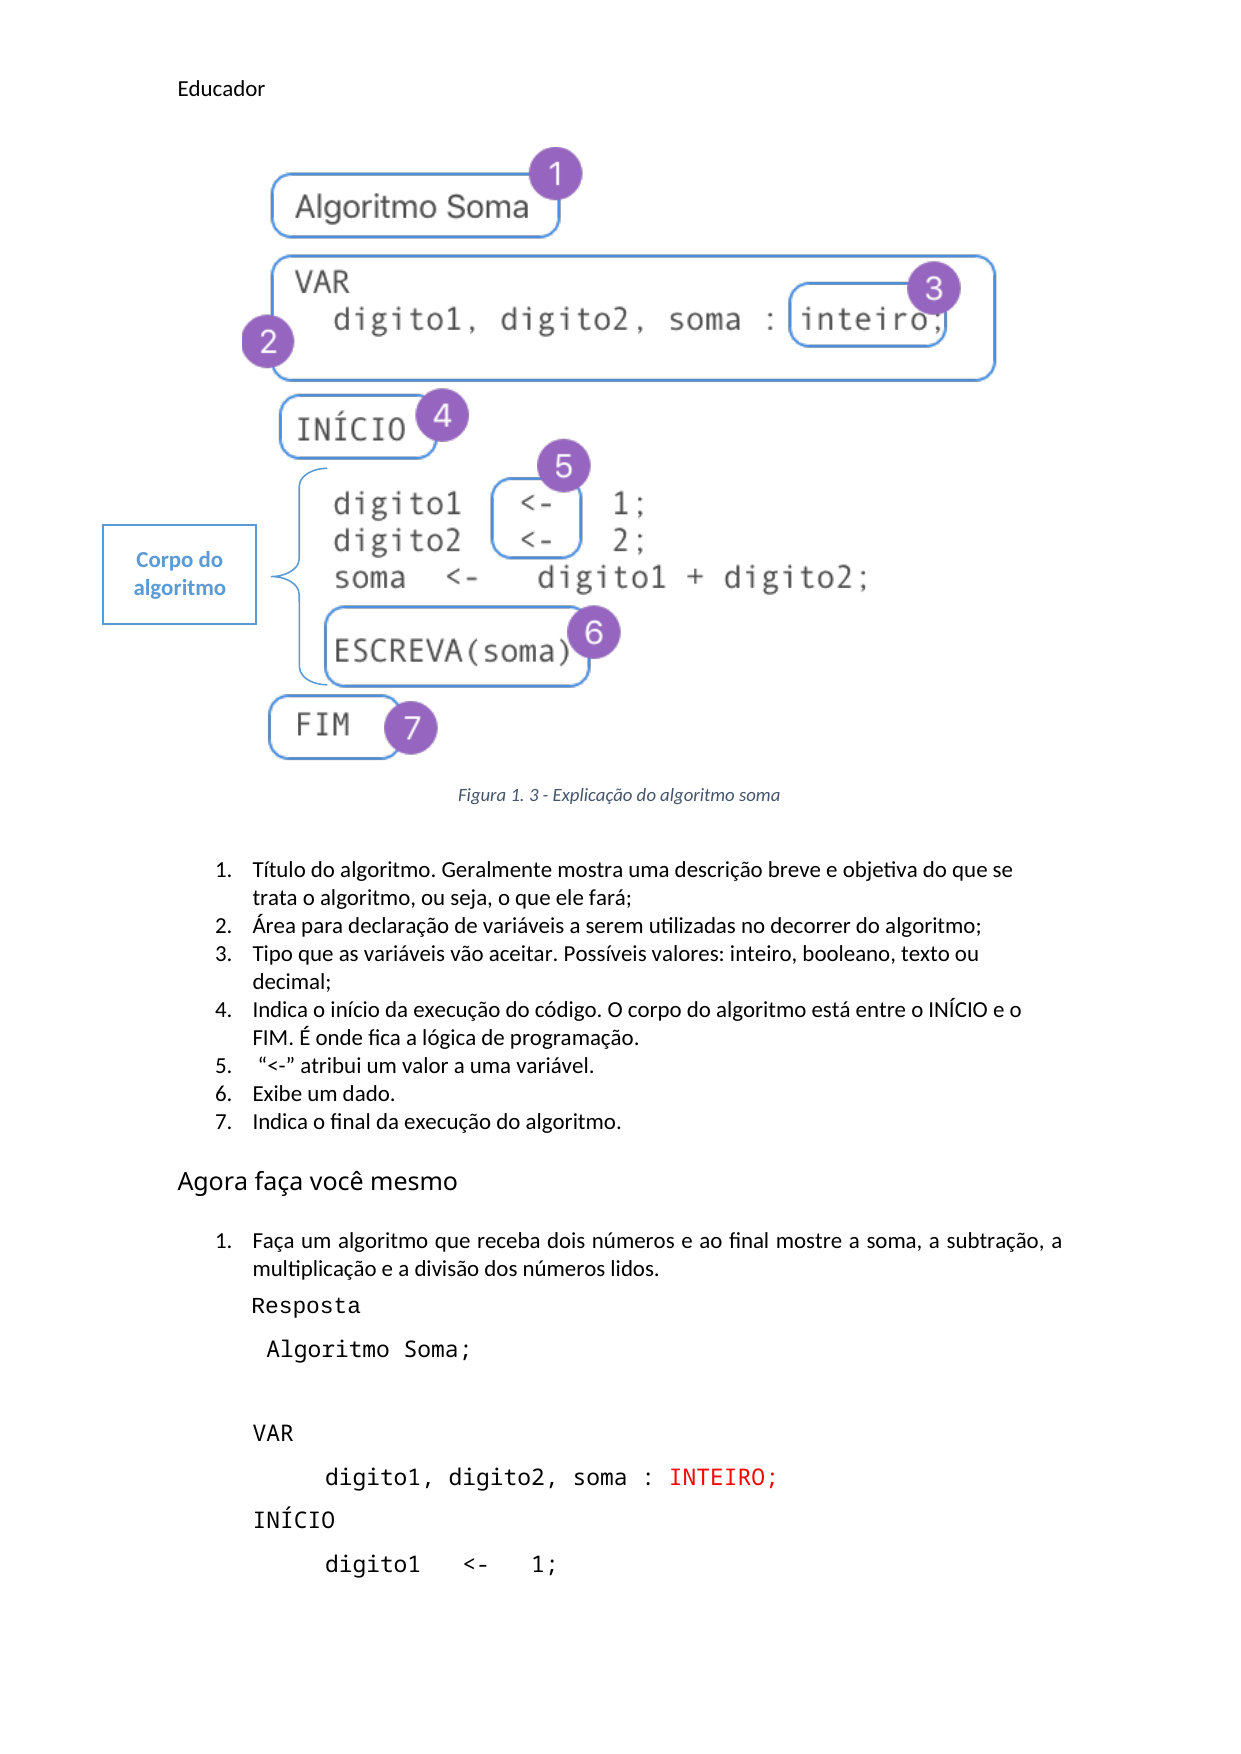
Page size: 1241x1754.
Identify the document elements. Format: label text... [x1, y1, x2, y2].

list Tipo que as variáveis vão aceitar. Possíveis valores: inteiro, booleano, texto ou decimal; [215, 939, 1063, 995]
list Indica o início da execução do código. O corpo do algoritmo está entre o INÍCIO e o FIM. É onde fica a lógica de programação. [215, 995, 1063, 1051]
list “<-” atribui um valor a uma variável. [215, 1051, 1063, 1079]
text Figura 1. 3 - Explicação do algoritmo soma [177, 783, 1063, 806]
text digito1, digito2, soma : INTEIRO; [252, 1461, 1063, 1492]
text Resposta [251, 1294, 1063, 1320]
text INÍCIO [252, 1504, 1063, 1536]
list Faça um algoritmo que receba dois números e ao final mostre a soma, a subtração, a multiplicação e a divisão dos números lidos. [215, 1226, 1063, 1282]
text Algoritmo Soma; [252, 1333, 1063, 1364]
list Título do algoritmo. Geralmente mostra uma descrição breve e objetiva do que se trata o algoritmo, ou seja, o que ele fará; [215, 855, 1063, 911]
list Indica o final da execução do algoritmo. [215, 1107, 1063, 1135]
text digito1 <- 1; [252, 1548, 1063, 1579]
list Exibe um dado. [215, 1079, 1063, 1107]
list Área para declaração de variáveis a serem utilizadas no decorrer do algoritmo; [215, 911, 1063, 939]
text VAR [252, 1417, 1063, 1448]
text Agora faça você mesmo [177, 1164, 1063, 1198]
picture [242, 147, 999, 771]
